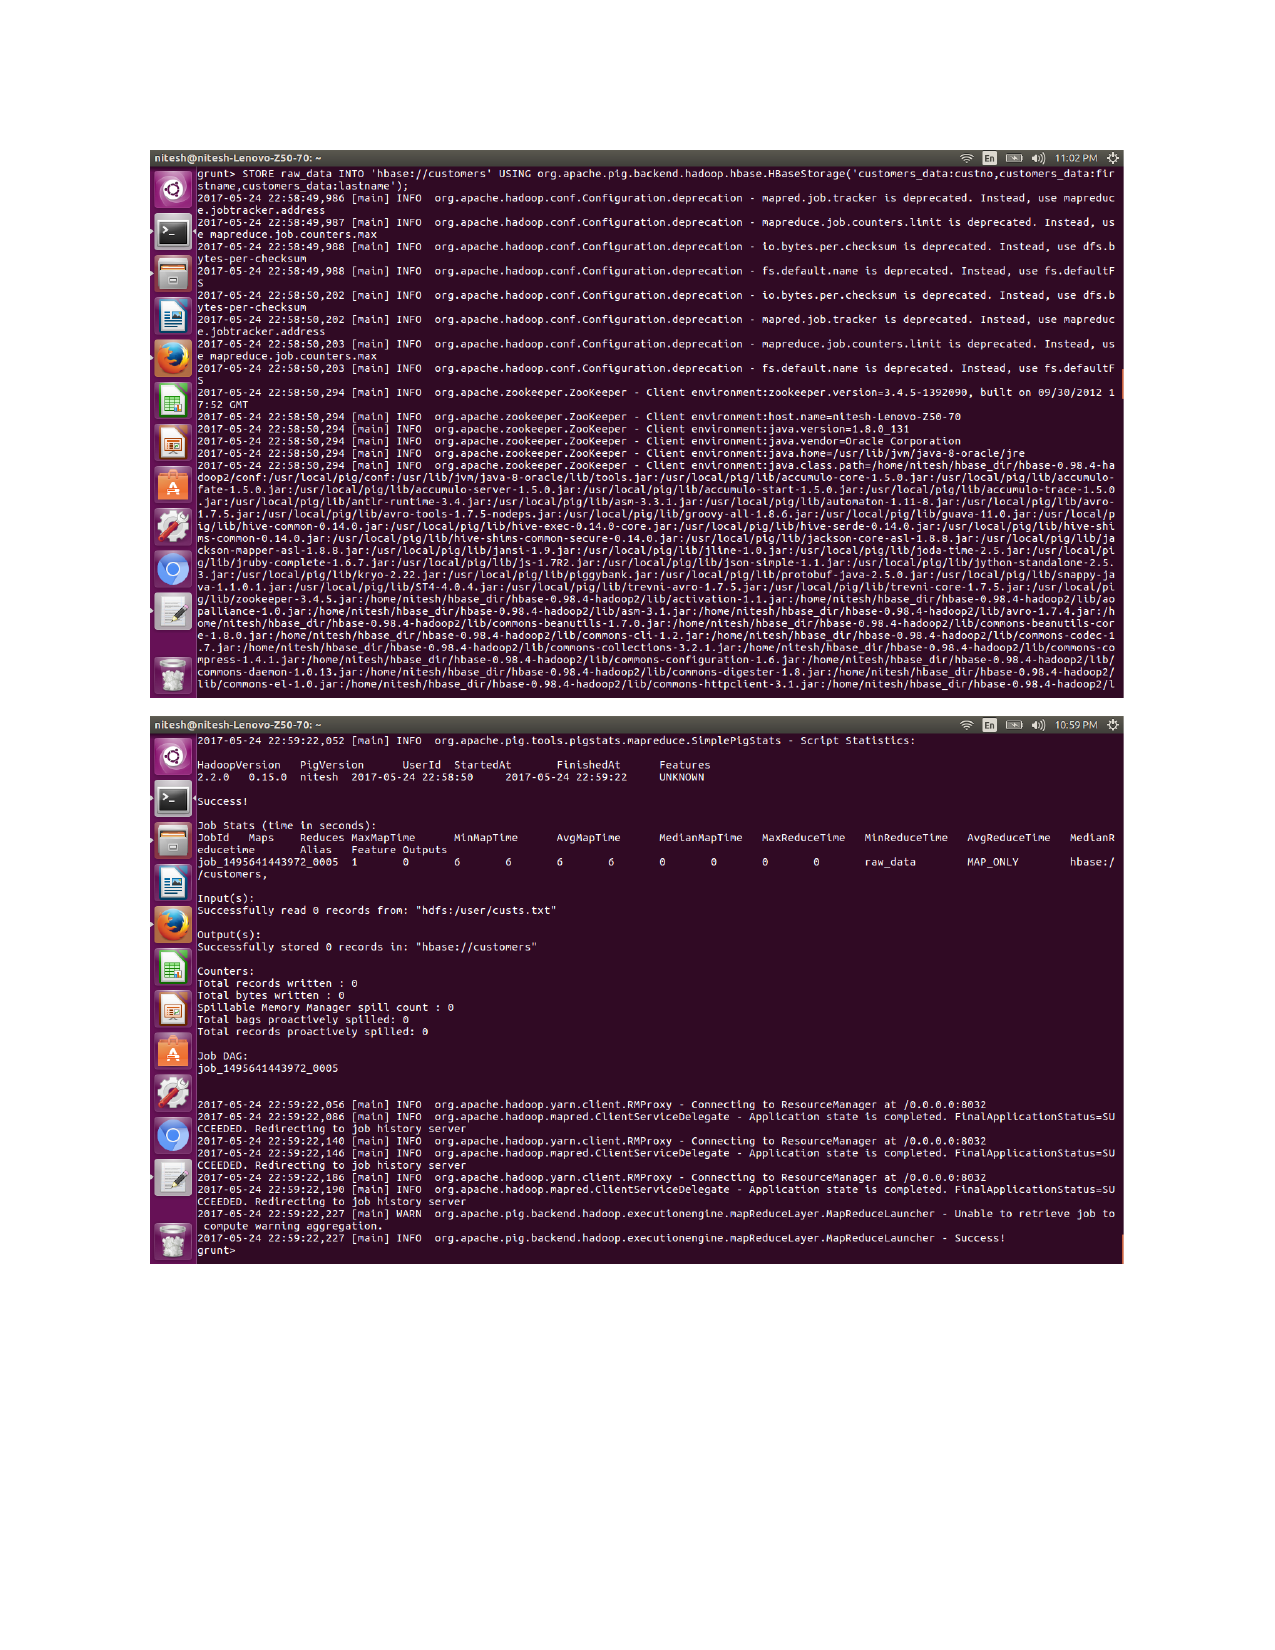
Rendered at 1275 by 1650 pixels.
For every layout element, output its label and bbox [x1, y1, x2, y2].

picture [150, 716, 1124, 1264]
picture [150, 150, 1124, 698]
